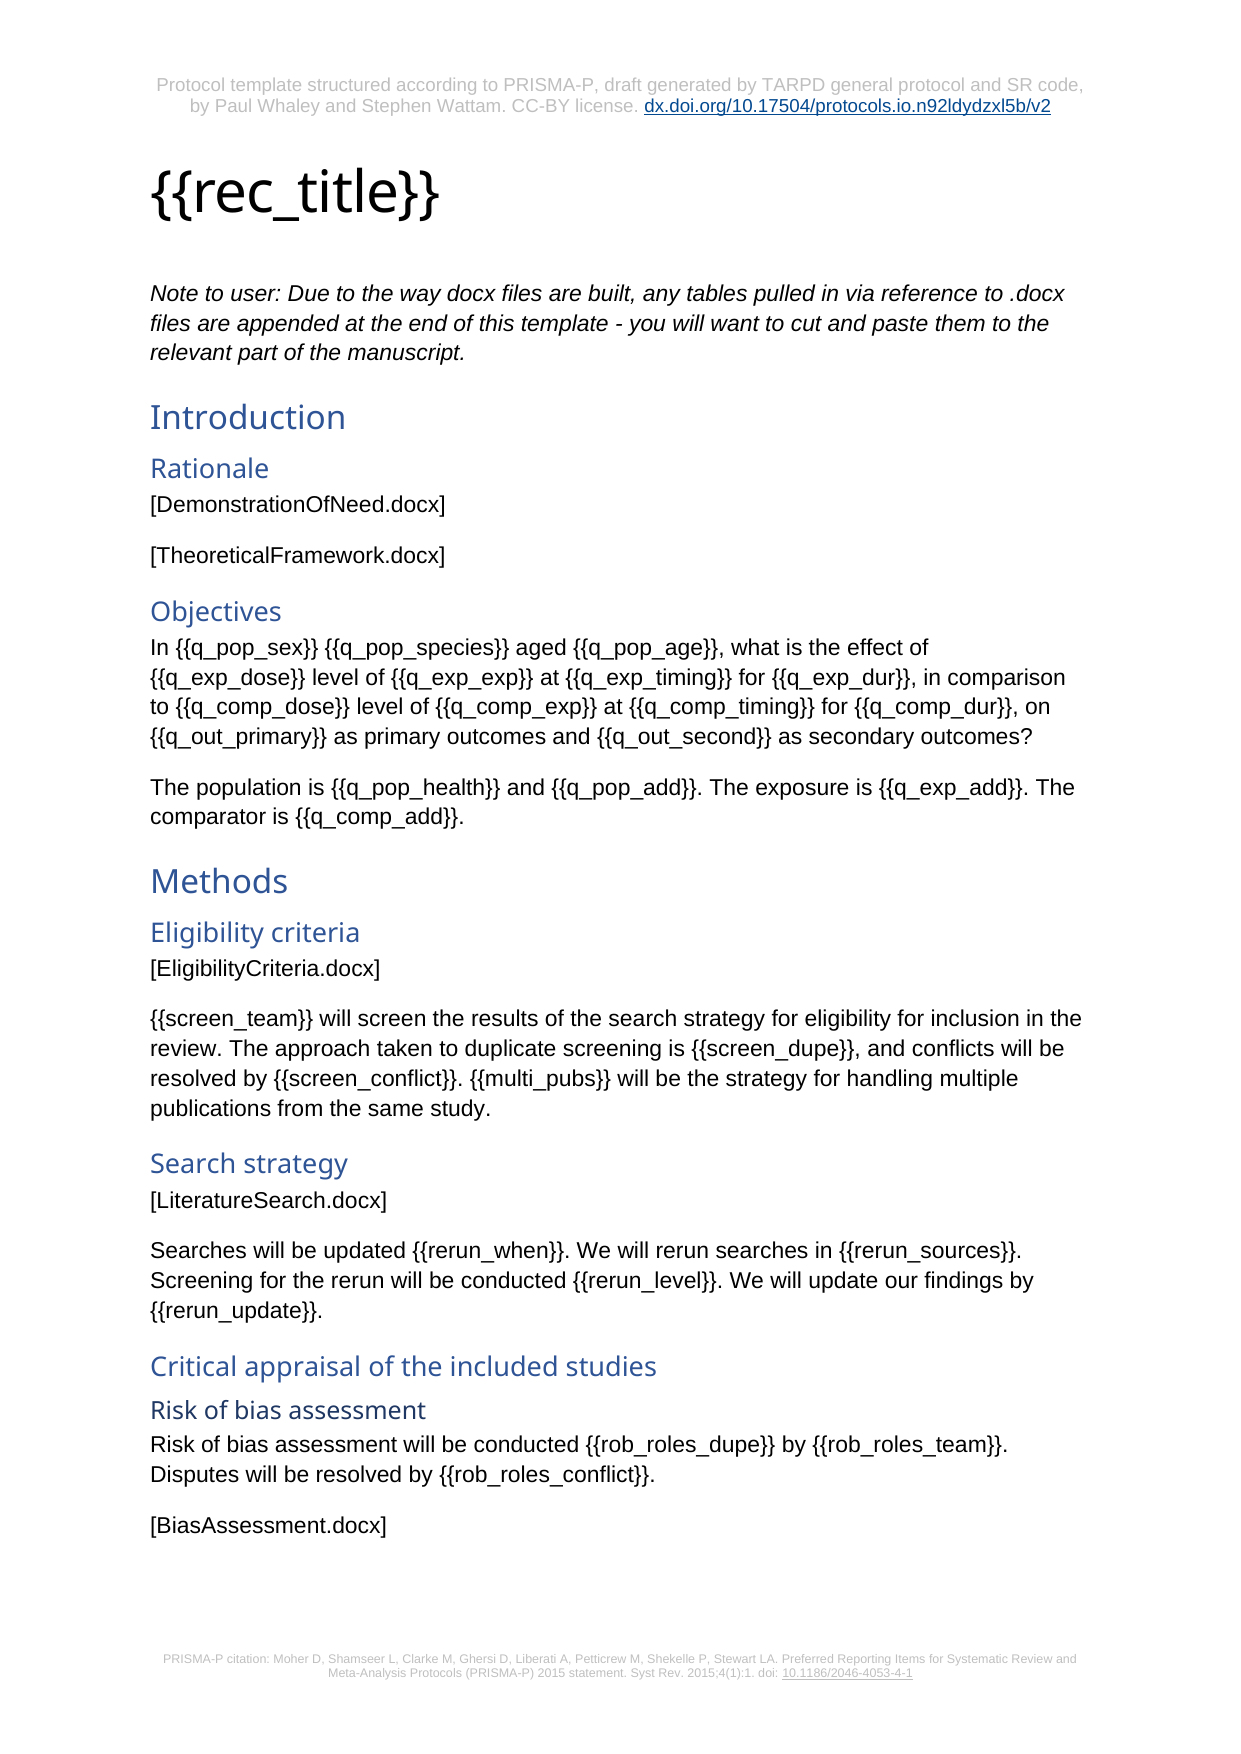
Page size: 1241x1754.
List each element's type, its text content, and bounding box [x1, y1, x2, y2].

text [LiteratureSearch.docx] [150, 1187, 1090, 1213]
text In {{q_pop_sex}} {{q_pop_species}} aged {{q_pop_age}}, what is the effect of {{q_exp_dose}} level of {{q_exp_exp}} at {{q_exp_timing}} for {{q_exp_dur}}, in comparison to {{q_comp_dose}} level of {{q_comp_exp}} at {{q_comp_timing}} for {{q_comp_dur}}, on {{q_out_primary}} as primary outcomes and {{q_out_second}} as secondary outcomes? [150, 634, 1090, 749]
text Searches will be updated {{rerun_when}}. We will rerun searches in {{rerun_sources}}. Screening for the rerun will be conducted {{rerun_level}}. We will update our findings by {{rerun_update}}. [150, 1237, 1090, 1323]
subtitle Rationale [150, 449, 1090, 486]
text [TheoreticalFramework.docx] [150, 542, 1090, 568]
subtitle Methods [150, 858, 1090, 903]
text Note to user: Due to the way docx files are built, any tables pulled in via reference to .docx files are appended at the end of this template - you will want to cut and paste them to the relevant part of the manuscript. [150, 280, 1090, 366]
subtitle Objectives [150, 592, 1090, 629]
subtitle Risk of bias assessment [150, 1393, 1090, 1427]
subtitle Eligibility criteria [150, 913, 1090, 950]
text [EligibilityCriteria.docx] [150, 955, 1090, 981]
subtitle Critical appraisal of the included studies [150, 1347, 1090, 1384]
text {{screen_team}} will screen the results of the search strategy for eligibility for inclusion in the review. The approach taken to duplicate screening is {{screen_dupe}}, and conflicts will be resolved by {{screen_conflict}}. {{multi_pubs}} will be the strategy for handling multiple publications from the same study. [150, 1005, 1090, 1121]
subtitle Search strategy [150, 1145, 1090, 1182]
subtitle Introduction [150, 394, 1090, 439]
text [BiasAssessment.docx] [150, 1512, 1090, 1538]
text Risk of bias assessment will be conducted {{rob_roles_dupe}} by {{rob_roles_team}}. Disputes will be resolved by {{rob_roles_conflict}}. [150, 1431, 1090, 1487]
title {{rec_title}} [150, 150, 1090, 229]
text The population is {{q_pop_health}} and {{q_pop_add}}. The exposure is {{q_exp_add}}. The comparator is {{q_comp_add}}. [150, 773, 1090, 829]
text [DemonstrationOfNeed.docx] [150, 491, 1090, 517]
